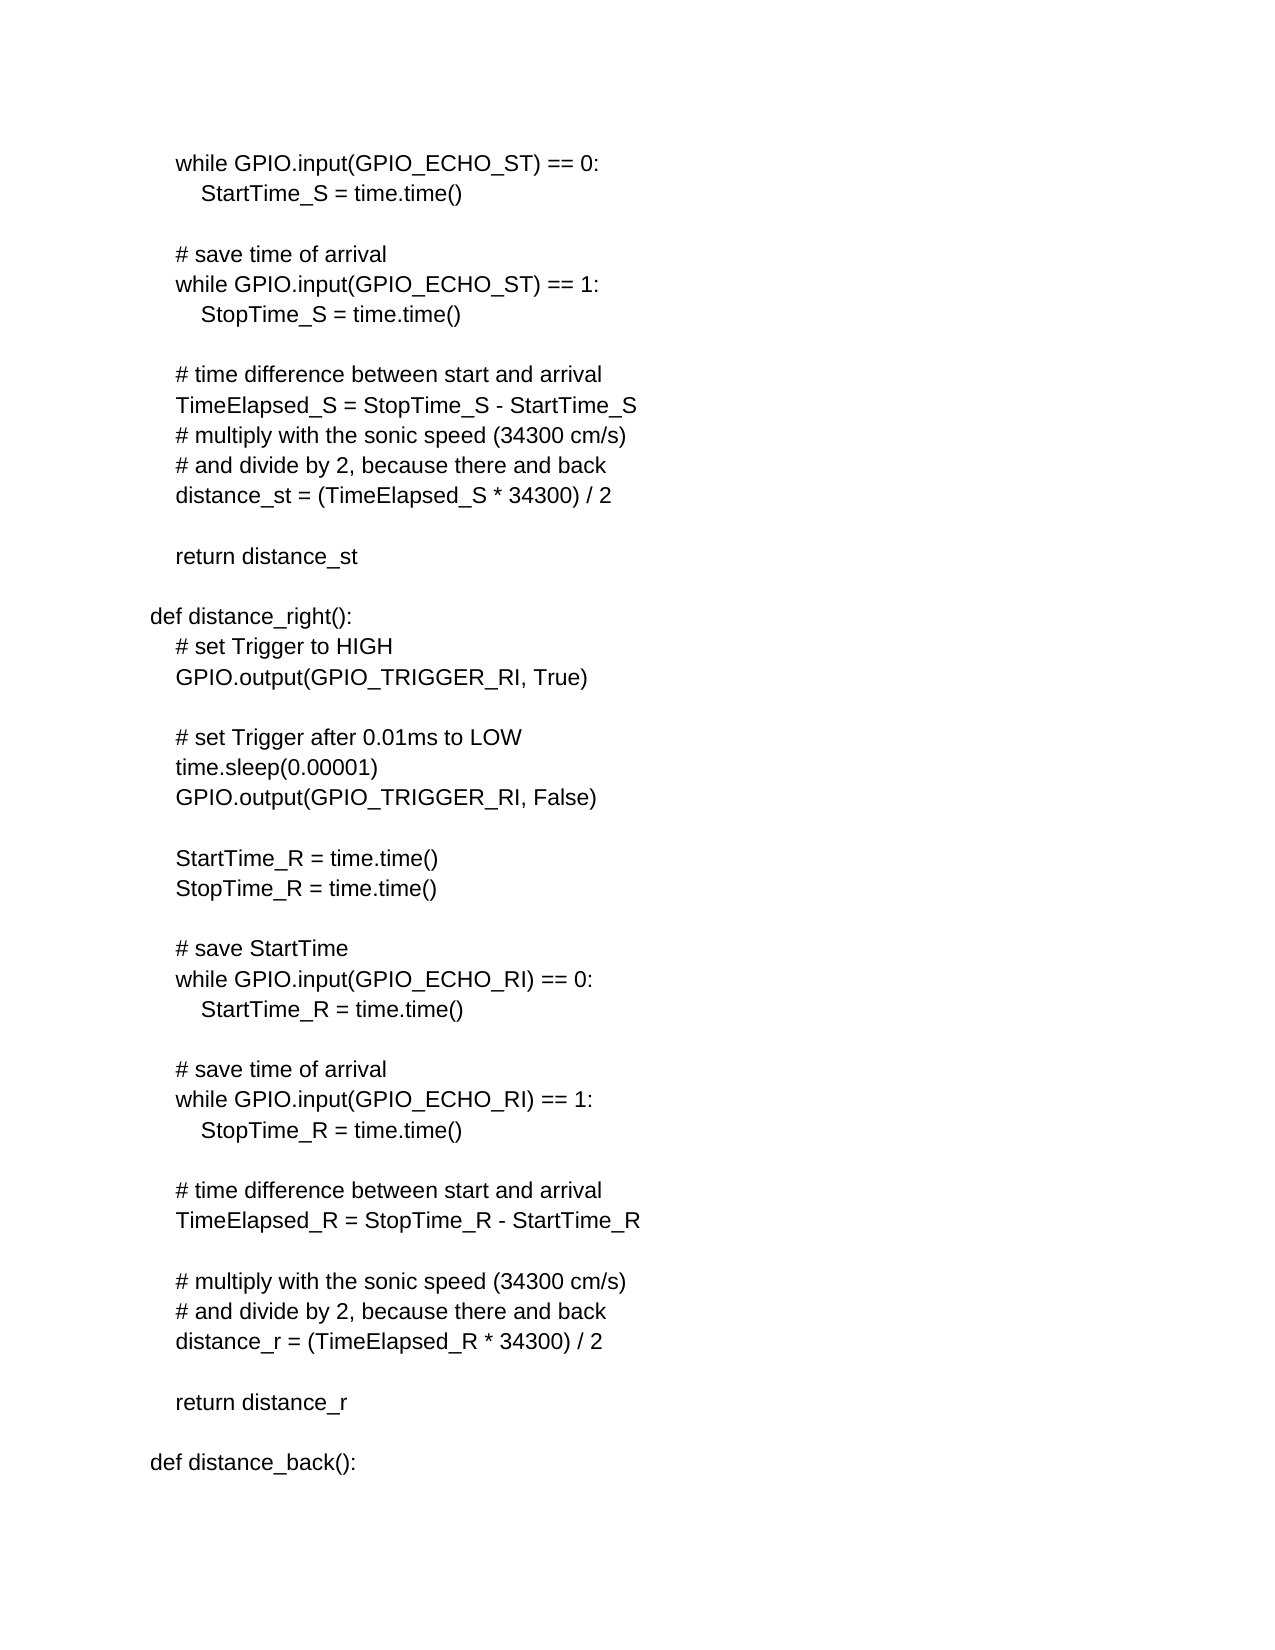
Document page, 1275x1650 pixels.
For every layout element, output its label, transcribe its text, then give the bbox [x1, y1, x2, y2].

text time.sleep(0.00001) [150, 754, 1125, 781]
text while GPIO.input(GPIO_ECHO_RI) == 1: [150, 1086, 1125, 1113]
text # and divide by 2, because there and back [150, 1298, 1125, 1324]
text # multiply with the sonic speed (34300 cm/s) [150, 1268, 1125, 1294]
text # set Trigger after 0.01ms to LOW [150, 724, 1125, 750]
text while GPIO.input(GPIO_ECHO_RI) == 0: [150, 966, 1125, 992]
text # multiply with the sonic speed (34300 cm/s) [150, 422, 1125, 448]
text StartTime_R = time.time() [150, 845, 1125, 871]
text StopTime_R = time.time() [150, 875, 1125, 901]
text StartTime_R = time.time() [150, 996, 1125, 1022]
text # set Trigger to HIGH [150, 633, 1125, 660]
text GPIO.output(GPIO_TRIGGER_RI, True) [150, 663, 1125, 690]
text StopTime_R = time.time() [150, 1117, 1125, 1143]
text def distance_right(): [150, 603, 1125, 629]
text GPIO.output(GPIO_TRIGGER_RI, False) [150, 784, 1125, 811]
text distance_st = (TimeElapsed_S * 34300) / 2 [150, 482, 1125, 509]
text return distance_st [150, 543, 1125, 569]
text StartTime_S = time.time() [150, 180, 1125, 207]
text # save StartTime [150, 935, 1125, 962]
text distance_r = (TimeElapsed_R * 34300) / 2 [150, 1328, 1125, 1354]
text while GPIO.input(GPIO_ECHO_ST) == 1: [150, 271, 1125, 297]
text return distance_r [150, 1388, 1125, 1415]
text # time difference between start and arrival [150, 1177, 1125, 1203]
text TimeElapsed_R = StopTime_R - StartTime_R [150, 1207, 1125, 1234]
text # and divide by 2, because there and back [150, 452, 1125, 478]
text StopTime_S = time.time() [150, 301, 1125, 327]
text def distance_back(): [150, 1449, 1125, 1475]
text # save time of arrival [150, 241, 1125, 267]
text # time difference between start and arrival [150, 361, 1125, 388]
text # save time of arrival [150, 1056, 1125, 1083]
text while GPIO.input(GPIO_ECHO_ST) == 0: [150, 150, 1125, 176]
text TimeElapsed_S = StopTime_S - StartTime_S [150, 392, 1125, 418]
